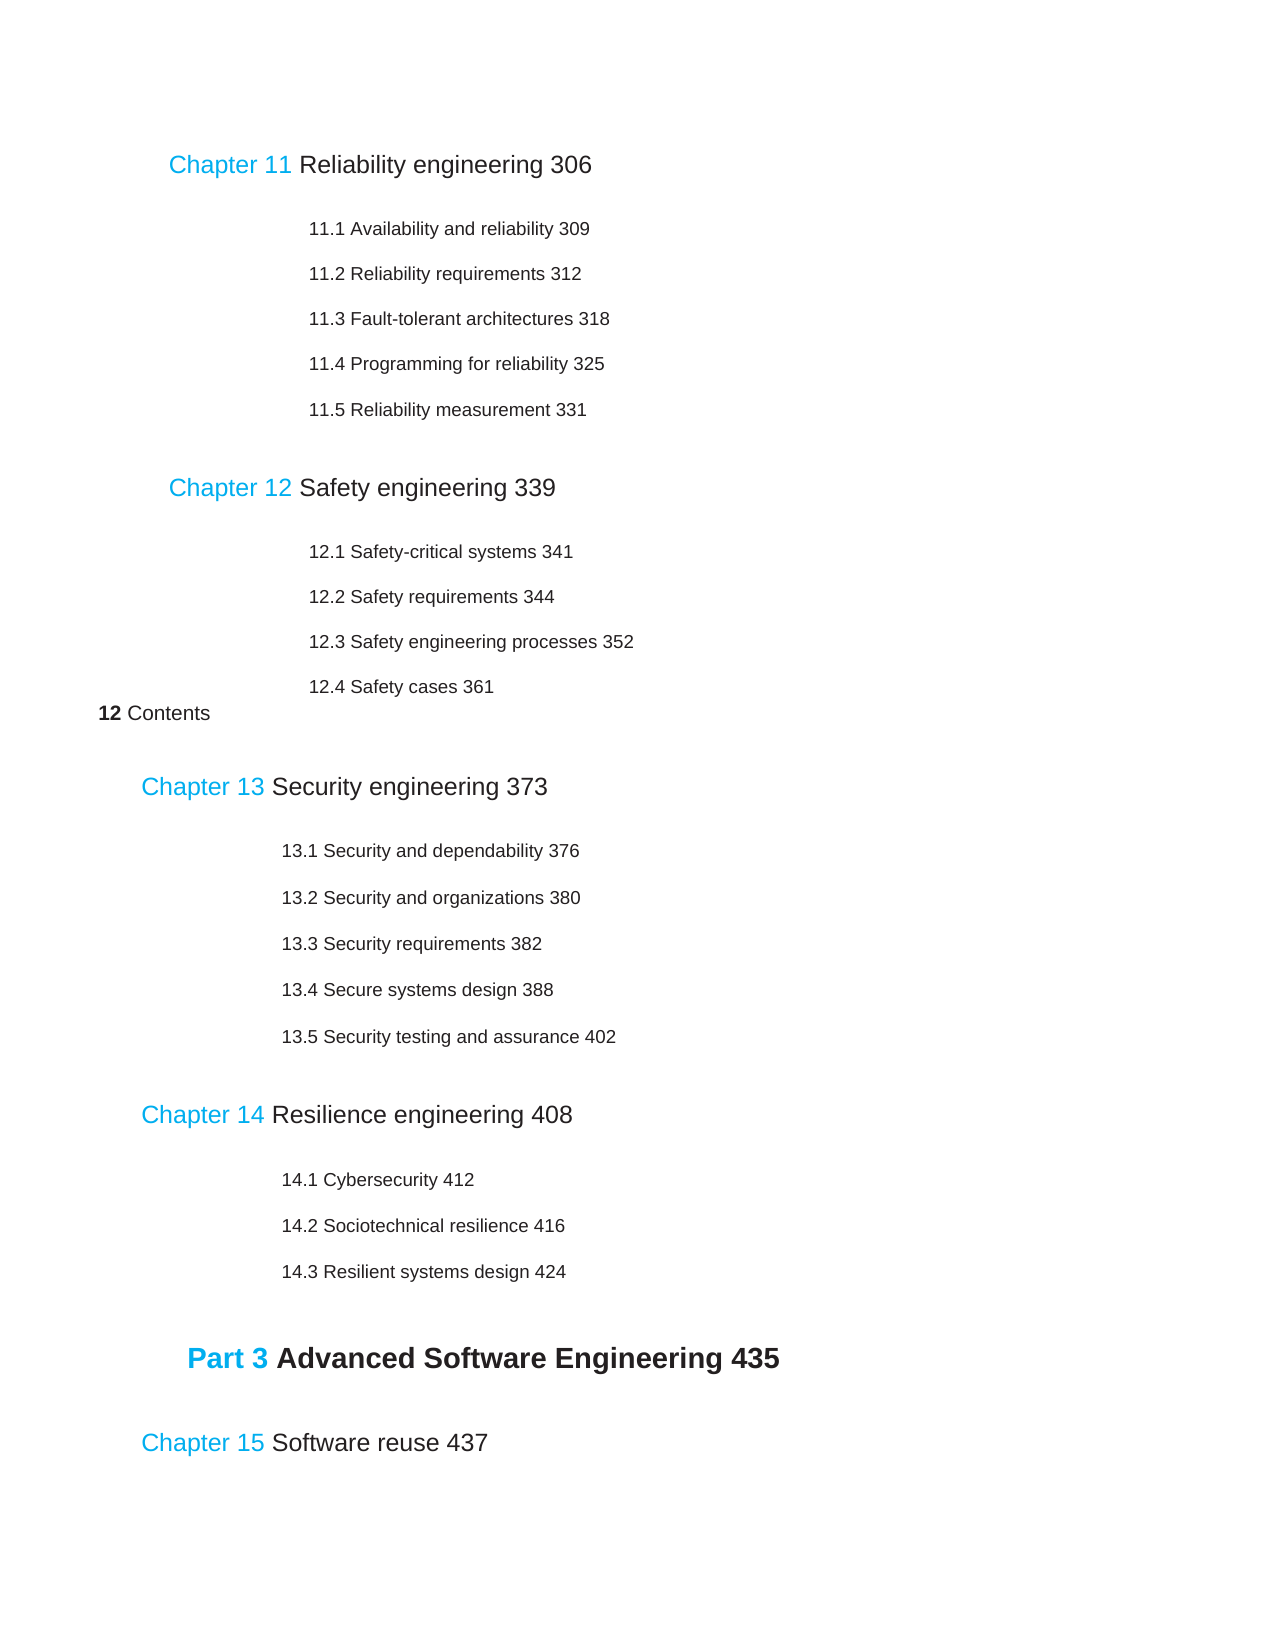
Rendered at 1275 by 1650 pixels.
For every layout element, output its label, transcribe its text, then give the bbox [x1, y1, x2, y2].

text Chapter 12 Safety engineering 339 [168, 473, 1177, 502]
text 12.2 Safety requirements 344 [308, 586, 1177, 607]
text 13.3 Security requirements 382 [281, 933, 1150, 954]
text Chapter 14 Resilience engineering 408 [141, 1100, 1150, 1129]
text 14.3 Resilient systems design 424 [281, 1261, 1150, 1283]
text 12.1 Safety-critical systems 341 [308, 541, 1177, 562]
text 12 Contents [98, 701, 386, 725]
text 12.3 Safety engineering processes 352 [308, 631, 1177, 653]
text Part 3 Advanced Software Engineering 435 [187, 1341, 1150, 1374]
text 14.2 Sociotechnical resilience 416 [281, 1215, 1150, 1237]
text 11.1 Availability and reliability 309 [308, 217, 1177, 239]
text 11.2 Reliability requirements 312 [308, 263, 1177, 284]
text 13.1 Security and dependability 376 [281, 840, 1150, 862]
text Chapter 11 Reliability engineering 306 [168, 150, 1177, 179]
text 13.4 Secure systems design 388 [281, 979, 1150, 1001]
text 12.4 Safety cases 361 [308, 676, 1177, 698]
text 14.1 Cybersecurity 412 [281, 1169, 1150, 1190]
text Chapter 13 Security engineering 373 [141, 772, 1150, 801]
text Chapter 15 Software reuse 437 [141, 1427, 1150, 1456]
text 11.5 Reliability measurement 331 [308, 399, 1177, 420]
text 11.4 Programming for reliability 325 [308, 353, 1177, 375]
text 11.3 Fault-tolerant architectures 318 [308, 308, 1177, 329]
text 13.5 Security testing and assurance 402 [281, 1026, 1150, 1047]
text 13.2 Security and organizations 380 [281, 887, 1150, 908]
